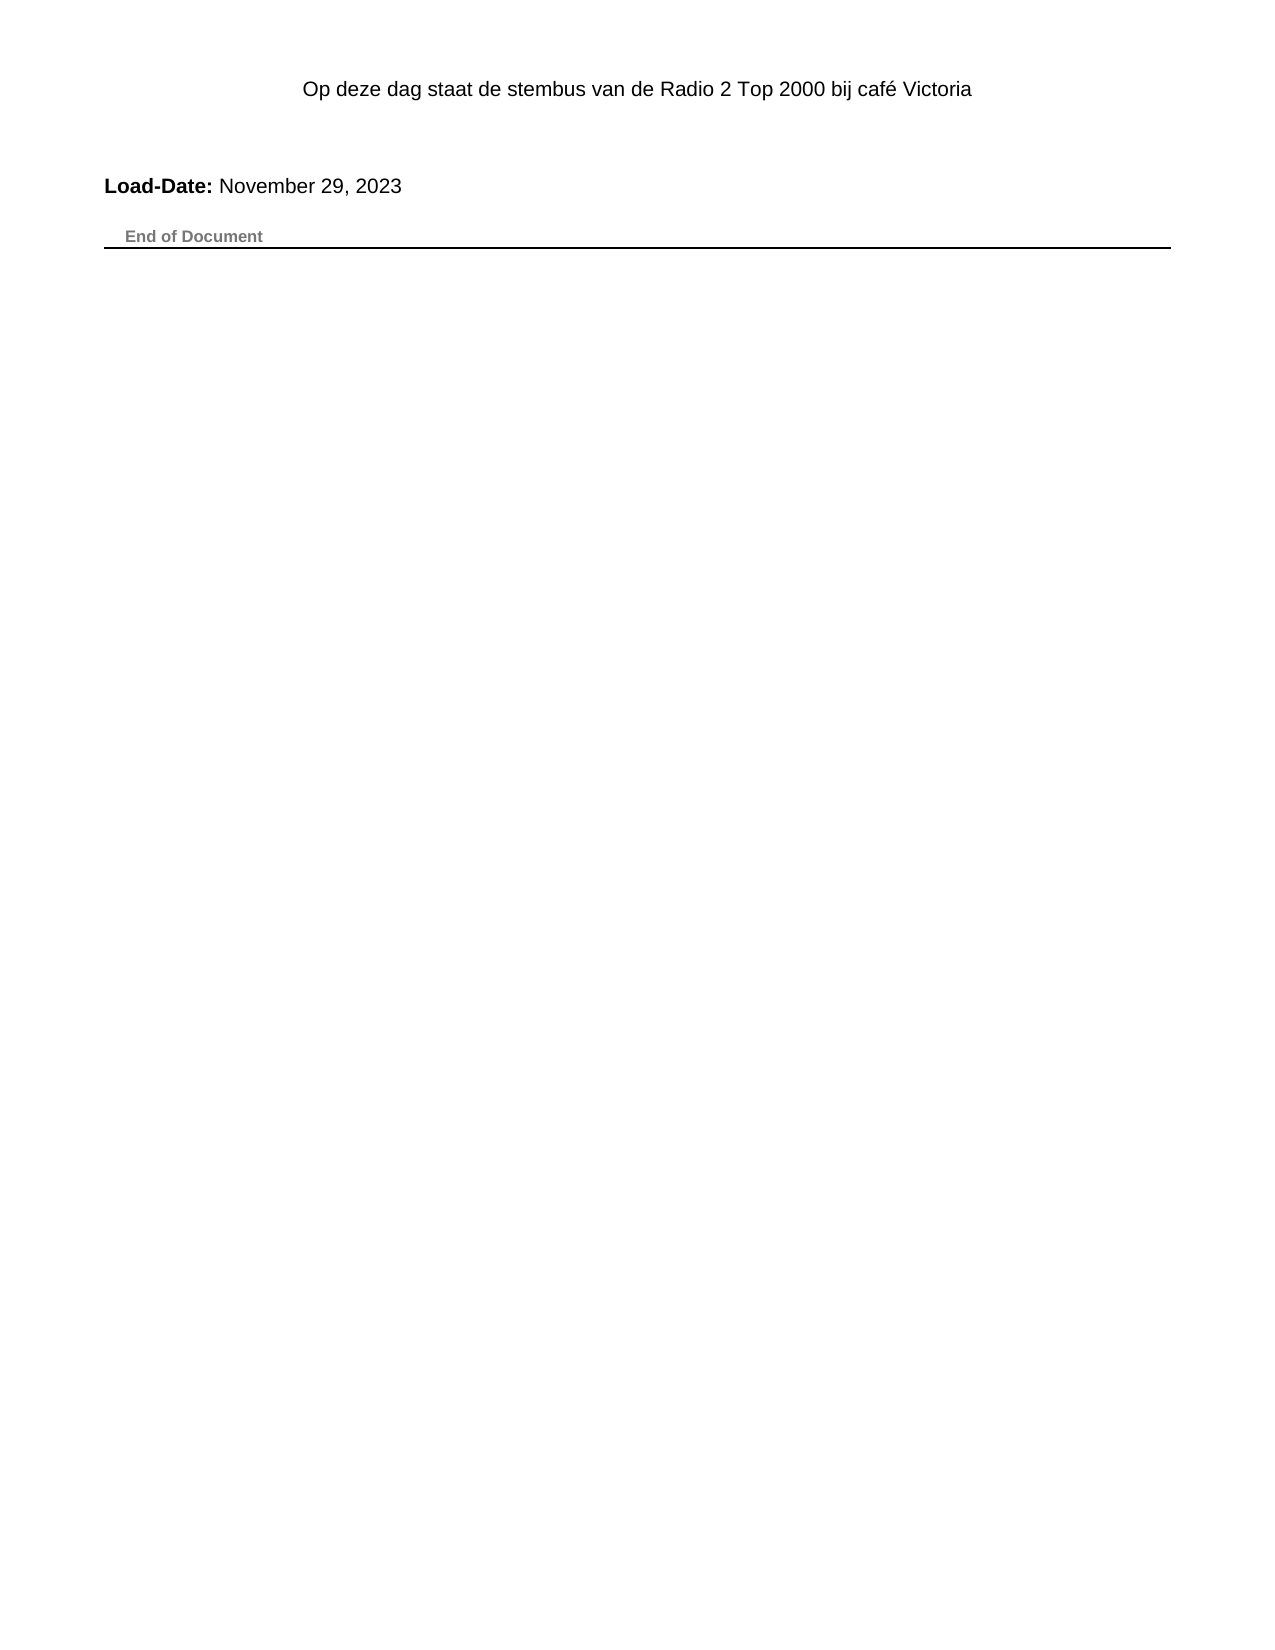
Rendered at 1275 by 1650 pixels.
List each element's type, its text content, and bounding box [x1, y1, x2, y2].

text End of Document [125, 227, 1171, 246]
text Load-Date: November 29, 2023 [104, 142, 1171, 198]
